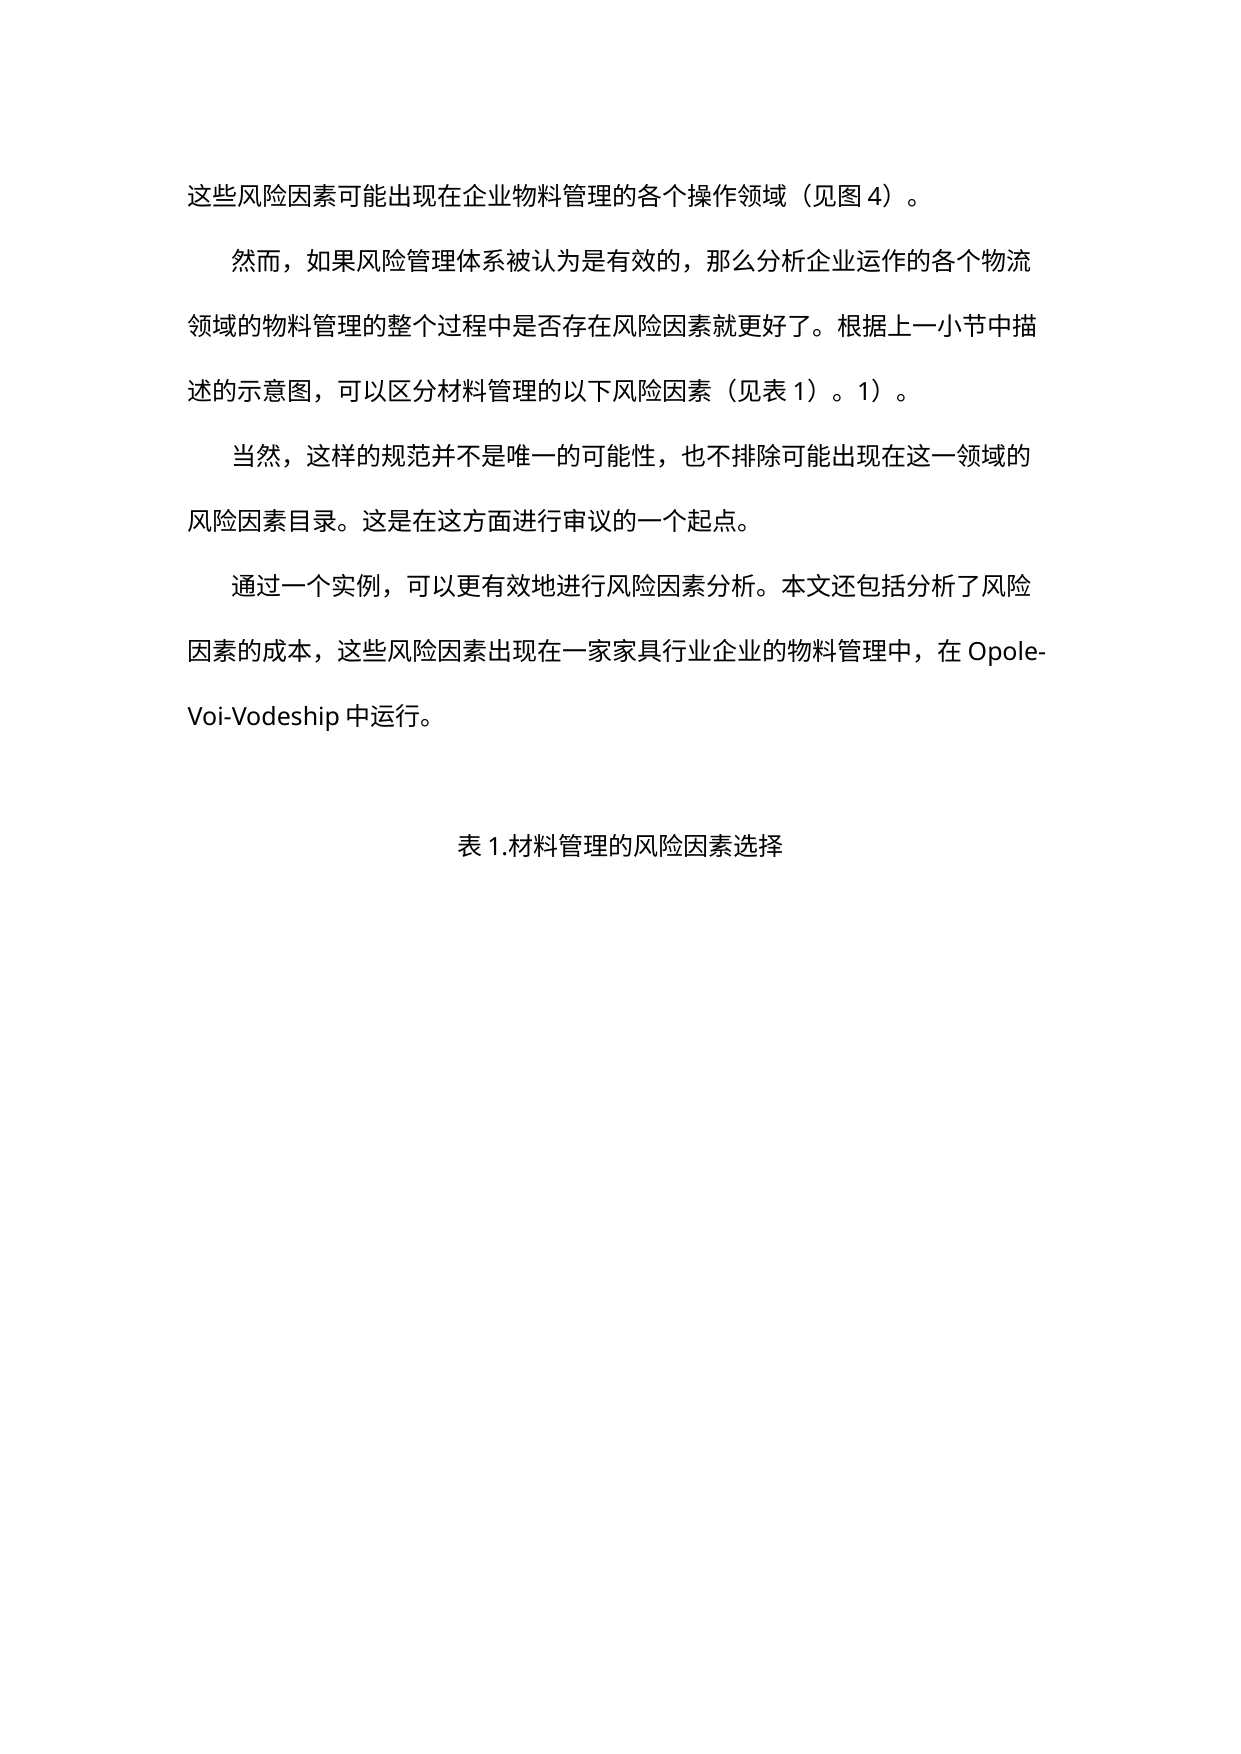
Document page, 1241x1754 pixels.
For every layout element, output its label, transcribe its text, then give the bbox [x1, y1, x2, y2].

text 表1.材料管理的风险因素选择 [187, 812, 1053, 877]
text 然而，如果风险管理体系被认为是有效的，那么分析企业运作的各个物流领域的物料管理的整个过程中是否存在风险因素就更好了。根据上一小节中描述的示意图，可以区分材料管理的以下风险因素（见表1）。1）。 [187, 227, 1053, 422]
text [187, 162, 1053, 227]
text 当然，这样的规范并不是唯一的可能性，也不排除可能出现在这一领域的风险因素目录。这是在这方面进行审议的一个起点。 [187, 422, 1053, 552]
text 通过一个实例，可以更有效地进行风险因素分析。本文还包括分析了风险因素的成本，这些风险因素出现在一家家具行业企业的物料管理中，在Opole-Voi-Vodeship中运行。 [187, 552, 1053, 747]
